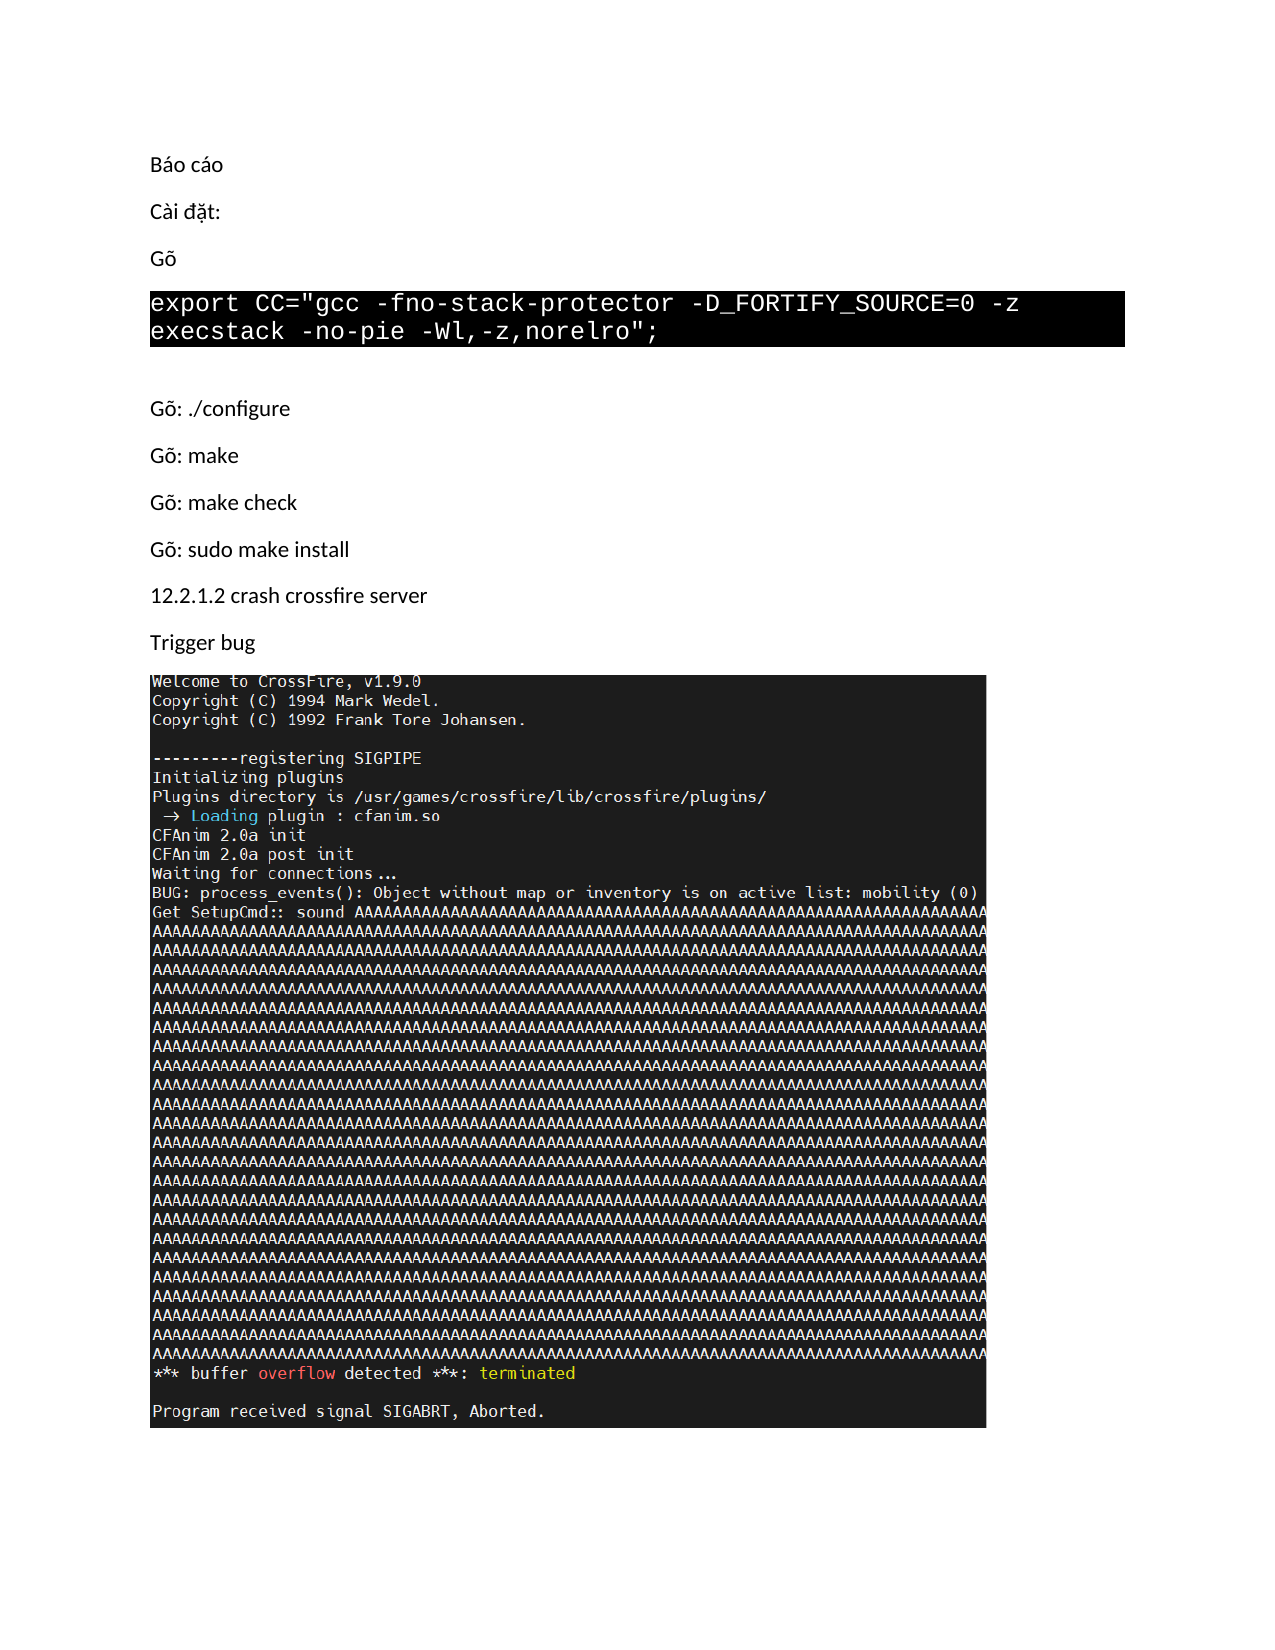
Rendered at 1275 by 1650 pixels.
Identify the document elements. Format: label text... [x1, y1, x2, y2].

text Gõ: sudo make install [150, 535, 1125, 563]
text Gõ [150, 244, 1125, 272]
text 12.2.1.2 crash crossfire server [150, 582, 1125, 610]
picture [150, 675, 987, 1428]
text export CC="gcc -fno-stack-protector -D_FORTIFY_SOURCE=0 -z execstack -no-pie -Wl,-z,norelro"; [150, 291, 1125, 347]
text Cài đặt: [150, 197, 1125, 225]
text Gõ: make check [150, 488, 1125, 516]
text Gõ: ./configure [150, 394, 1125, 422]
text Trigger bug [150, 628, 1125, 657]
text Gõ: make [150, 441, 1125, 469]
text Báo cáo [150, 150, 1125, 178]
